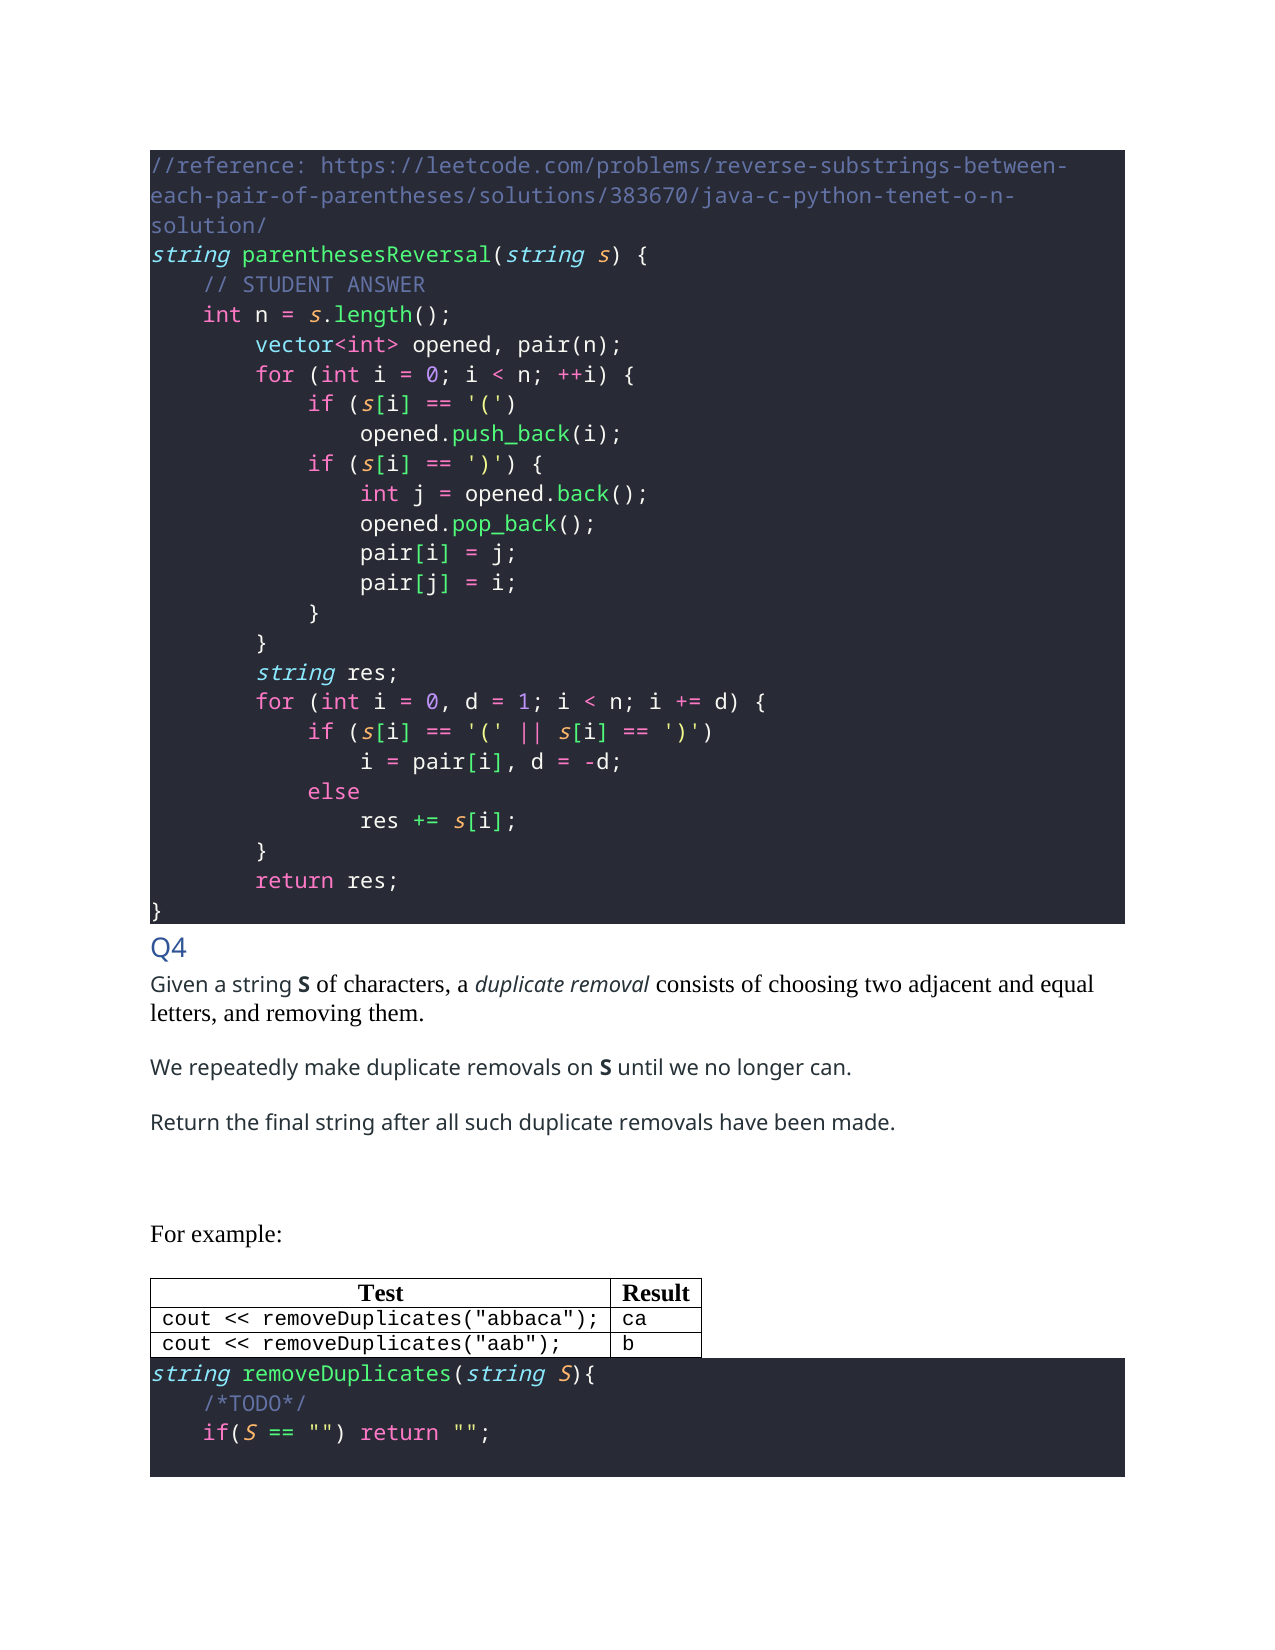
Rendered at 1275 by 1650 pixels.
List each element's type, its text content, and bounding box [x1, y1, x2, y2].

text return res; [150, 865, 1125, 895]
table_cell cout << removeDuplicates("abbaca"); [151, 1308, 610, 1332]
text We repeatedly make duplicate removals on S until we no longer can. [150, 1052, 1125, 1082]
text for (int i = 0; i < n; ++i) { [150, 358, 1125, 388]
text opened.push_back(i); [150, 418, 1125, 448]
text pair[i] = j; [150, 537, 1125, 567]
text int n = s.length(); [150, 299, 1125, 329]
subtitle Q4 [150, 929, 1125, 966]
text if (s[i] == '(' || s[i] == ')') [150, 716, 1125, 746]
text // STUDENT ANSWER [150, 269, 1125, 299]
table_header Test [151, 1279, 610, 1307]
text int j = opened.back(); [150, 478, 1125, 507]
text } [150, 895, 1125, 924]
text } [150, 627, 1125, 656]
text if(S == "") return ""; [150, 1417, 1125, 1447]
text } [150, 835, 1125, 865]
text else [150, 776, 1125, 805]
text string res; [150, 656, 1125, 686]
text if (s[i] == '(') [150, 388, 1125, 418]
text string parenthesesReversal(string s) { [150, 239, 1125, 269]
text } [150, 597, 1125, 627]
table_cell cout << removeDuplicates("aab"); [151, 1333, 610, 1357]
text opened.pop_back(); [150, 507, 1125, 537]
table_header Result [611, 1279, 701, 1307]
text /*TODO*/ [150, 1387, 1125, 1417]
text For example: [150, 1219, 1125, 1248]
text string removeDuplicates(string S){ [150, 1358, 1125, 1387]
table_cell b [611, 1333, 701, 1357]
text vector<int> opened, pair(n); [150, 329, 1125, 358]
text res += s[i]; [150, 805, 1125, 835]
text if (s[i] == ')') { [150, 448, 1125, 478]
text Given a string S of characters, a duplicate removal consists of choosing two adjacent and equal letters, and removing them. [150, 968, 1125, 1027]
text i = pair[i], d = -d; [150, 746, 1125, 776]
table_cell ca [611, 1308, 701, 1332]
text for (int i = 0, d = 1; i < n; i += d) { [150, 686, 1125, 716]
text pair[j] = i; [150, 567, 1125, 597]
text Return the final string after all such duplicate removals have been made. [150, 1107, 1125, 1137]
text //reference: https://leetcode.com/problems/reverse-substrings-between-each-pair-of-parentheses/solutions/383670/java-c-python-tenet-o-n-solution/ [150, 150, 1125, 239]
